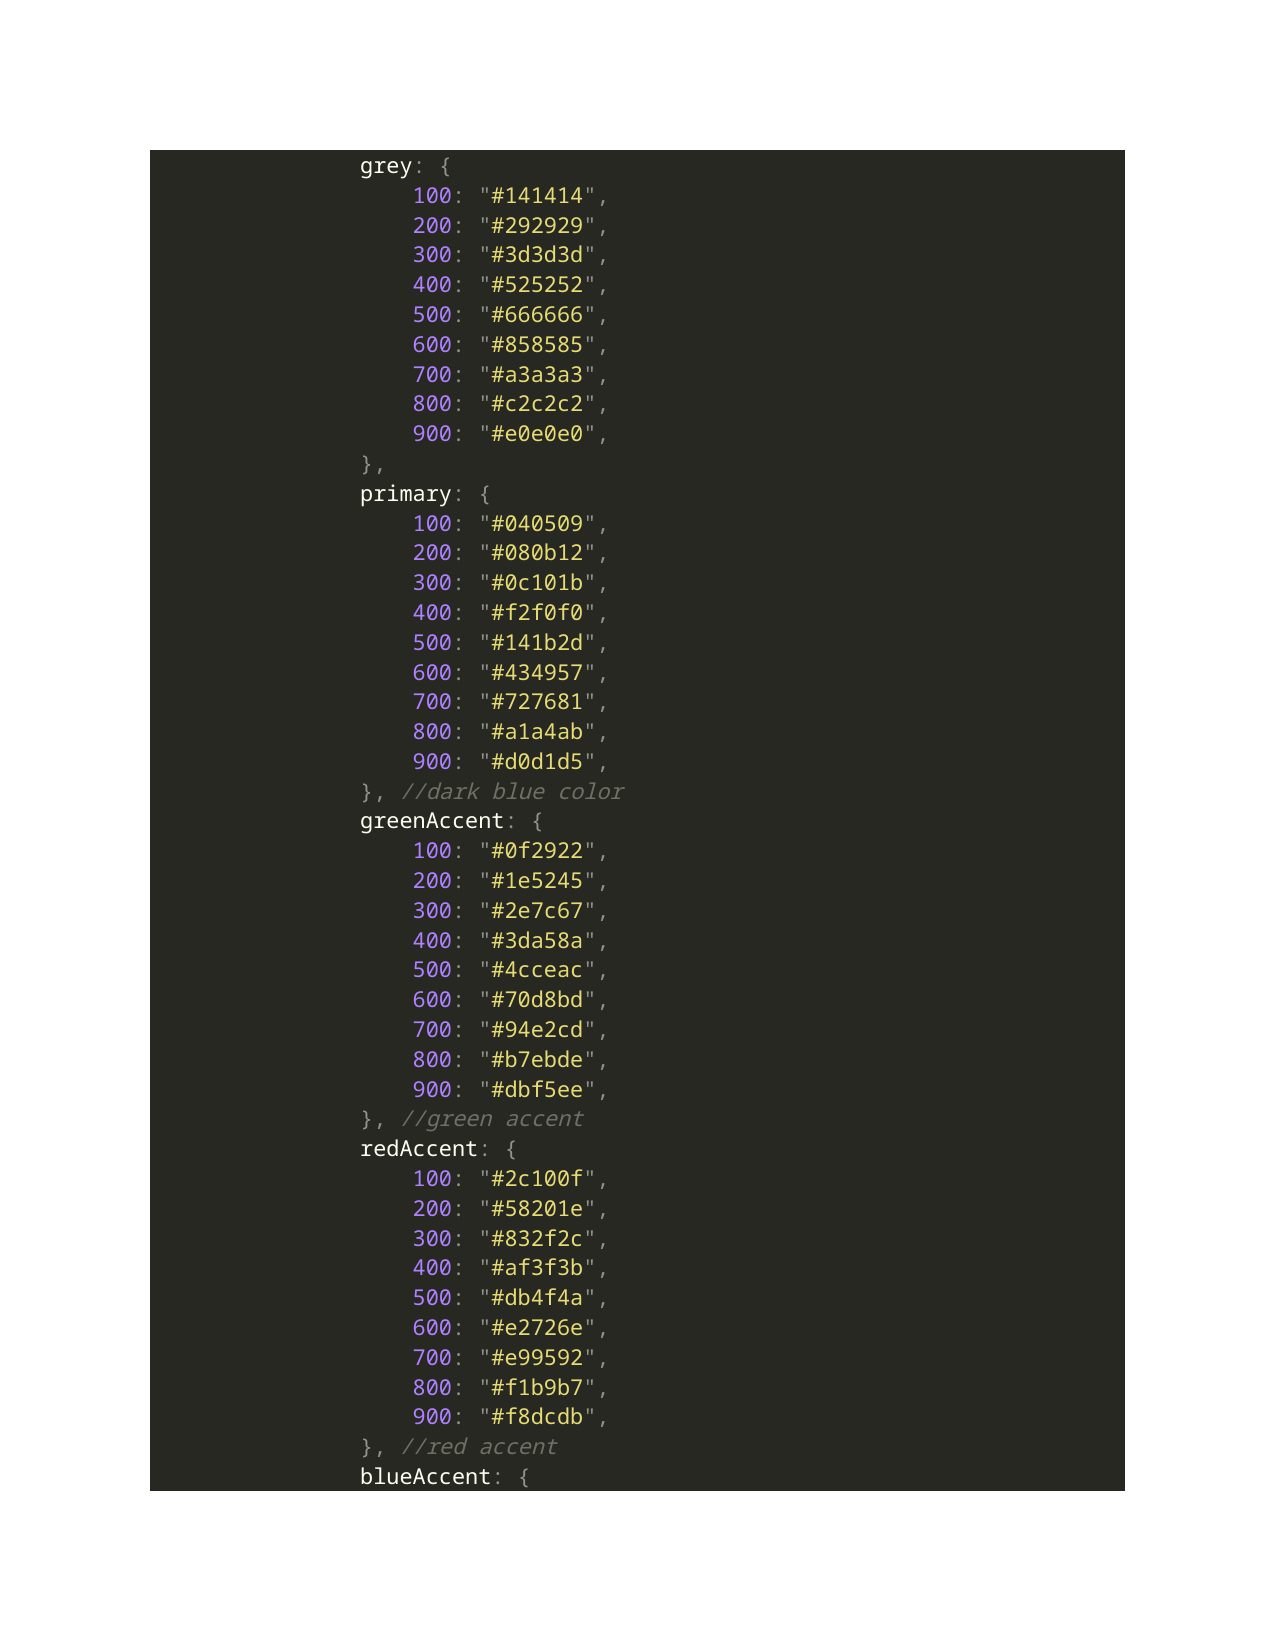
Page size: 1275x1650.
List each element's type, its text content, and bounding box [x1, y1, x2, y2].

text 800: "#c2c2c2", [150, 388, 1125, 418]
text 100: "#2c100f", [150, 1163, 1125, 1193]
text 200: "#1e5245", [150, 865, 1125, 895]
text 300: "#0c101b", [150, 567, 1125, 597]
text 700: "#94e2cd", [150, 1014, 1125, 1044]
text 200: "#292929", [150, 209, 1125, 239]
text 900: "#dbf5ee", [150, 1073, 1125, 1103]
text greenAccent: { [150, 805, 1125, 835]
text 400: "#f2f0f0", [150, 597, 1125, 627]
text }, [150, 448, 1125, 478]
text 100: "#0f2922", [150, 835, 1125, 865]
text 800: "#a1a4ab", [150, 716, 1125, 746]
text blueAccent: { [150, 1461, 1125, 1491]
text 900: "#f8dcdb", [150, 1401, 1125, 1431]
text 600: "#434957", [150, 656, 1125, 686]
text 500: "#141b2d", [150, 627, 1125, 656]
text redAccent: { [150, 1133, 1125, 1163]
text 700: "#a3a3a3", [150, 358, 1125, 388]
text grey: { [150, 150, 1125, 180]
text 800: "#f1b9b7", [150, 1371, 1125, 1401]
text }, //dark blue color [150, 776, 1125, 805]
text 200: "#080b12", [150, 537, 1125, 567]
text 800: "#b7ebde", [150, 1044, 1125, 1073]
text 900: "#d0d1d5", [150, 746, 1125, 776]
text 600: "#858585", [150, 329, 1125, 358]
text 300: "#3d3d3d", [150, 239, 1125, 269]
text 200: "#58201e", [150, 1193, 1125, 1222]
text 700: "#727681", [150, 686, 1125, 716]
text 500: "#666666", [150, 299, 1125, 329]
text }, //red accent [150, 1431, 1125, 1461]
text primary: { [150, 478, 1125, 507]
text 500: "#4cceac", [150, 954, 1125, 984]
text 100: "#141414", [150, 180, 1125, 209]
text 300: "#2e7c67", [150, 895, 1125, 924]
text 300: "#832f2c", [150, 1222, 1125, 1252]
text 100: "#040509", [150, 507, 1125, 537]
text 600: "#e2726e", [150, 1312, 1125, 1342]
text 400: "#3da58a", [150, 924, 1125, 954]
text }, //green accent [150, 1103, 1125, 1133]
text 900: "#e0e0e0", [150, 418, 1125, 448]
text 400: "#525252", [150, 269, 1125, 299]
text 500: "#db4f4a", [150, 1282, 1125, 1312]
text 700: "#e99592", [150, 1342, 1125, 1371]
text 400: "#af3f3b", [150, 1252, 1125, 1282]
text 600: "#70d8bd", [150, 984, 1125, 1014]
